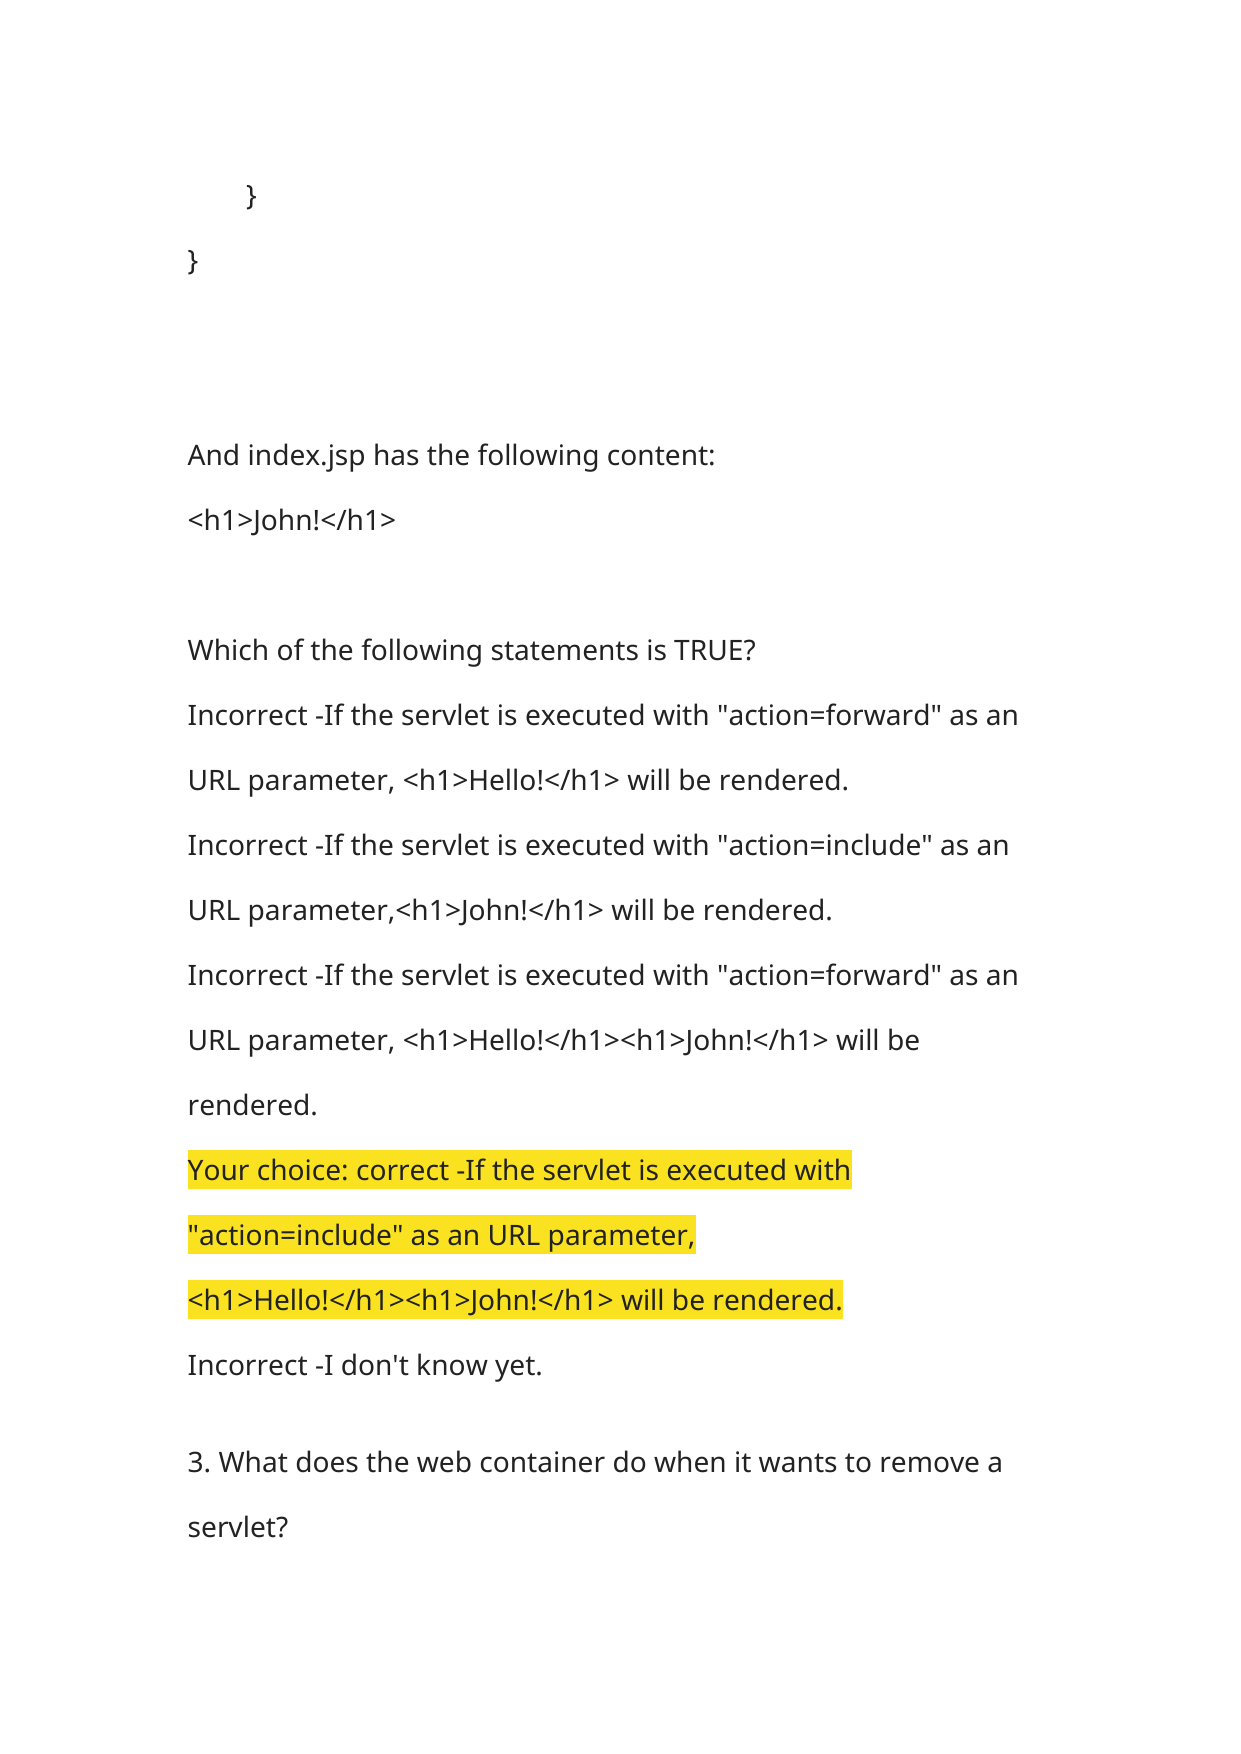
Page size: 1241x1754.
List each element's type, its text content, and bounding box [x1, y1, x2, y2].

text Incorrect -If the servlet is executed with "action=include" as an URL parameter,<h1>John!</h1> will be rendered. [187, 812, 1053, 942]
text } [187, 162, 1053, 227]
text And index.jsp has the following content: [187, 422, 1053, 487]
text Incorrect -If the servlet is executed with "action=forward" as an URL parameter, <h1>Hello!</h1><h1>John!</h1> will be rendered. [187, 942, 1053, 1137]
text } [187, 227, 1053, 292]
text Incorrect -If the servlet is executed with "action=forward" as an URL parameter, <h1>Hello!</h1> will be rendered. [187, 682, 1053, 812]
text Which of the following statements is TRUE? [187, 617, 1053, 682]
text Your choice: correct -If the servlet is executed with "action=include" as an URL parameter, <h1>Hello!</h1><h1>John!</h1> will be rendered. [187, 1137, 1053, 1332]
text Incorrect -I don't know yet. [187, 1332, 1053, 1397]
text <h1>John!</h1> [187, 487, 1053, 552]
text 3. What does the web container do when it wants to remove a servlet? [187, 1429, 1053, 1559]
